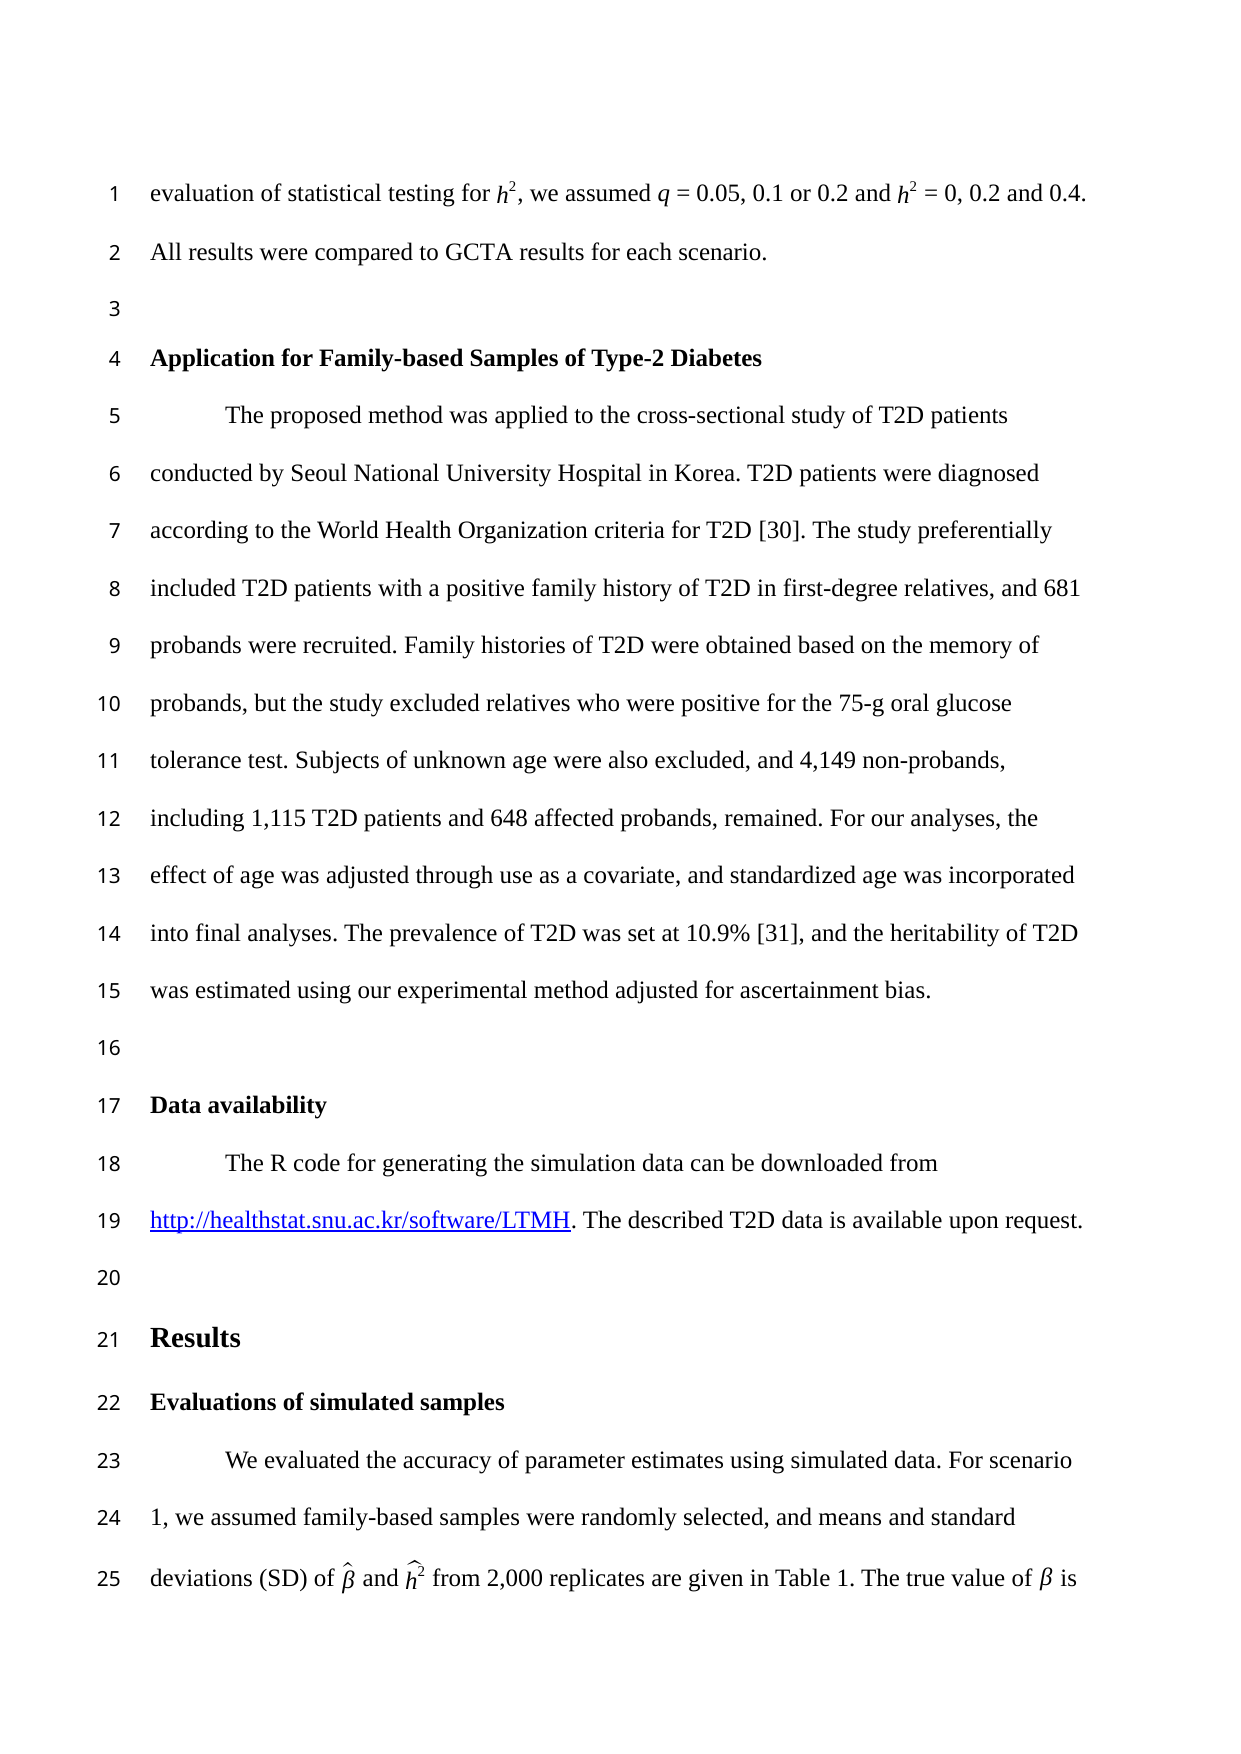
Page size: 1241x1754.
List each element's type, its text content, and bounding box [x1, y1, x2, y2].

text Application for Family-based Samples of Type-2 Diabetes [150, 343, 1090, 371]
text The proposed method was applied to the cross-sectional study of T2D patients conducted by Seoul National University Hospital in Korea. T2D patients were diagnosed according to the World Health Organization criteria for T2D [30]. The study preferentially included T2D patients with a positive family history of T2D in first-degree relatives, and 681 probands were recruited. Family histories of T2D were obtained based on the memory of probands, but the study excluded relatives who were positive for the 75-g oral glucose tolerance test. Subjects of unknown age were also excluded, and 4,149 non-probands, including 1,115 T2D patients and 648 affected probands, remained. For our analyses, the effect of age was adjusted through use as a covariate, and standardized age was incorporated into final analyses. The prevalence of T2D was set at 10.9% [31], and the heritability of T2D was estimated using our experimental method adjusted for ascertainment bias. [150, 400, 1090, 1004]
text Evaluations of simulated samples [150, 1387, 1090, 1416]
text The R code for generating the simulation data can be downloaded from http://healthstat.snu.ac.kr/software/LTMH. The described T2D data is available upon request. [150, 1148, 1090, 1234]
text Data availability [150, 1090, 1090, 1119]
text Results [150, 1320, 1090, 1354]
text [150, 177, 1090, 266]
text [150, 1445, 1090, 1596]
